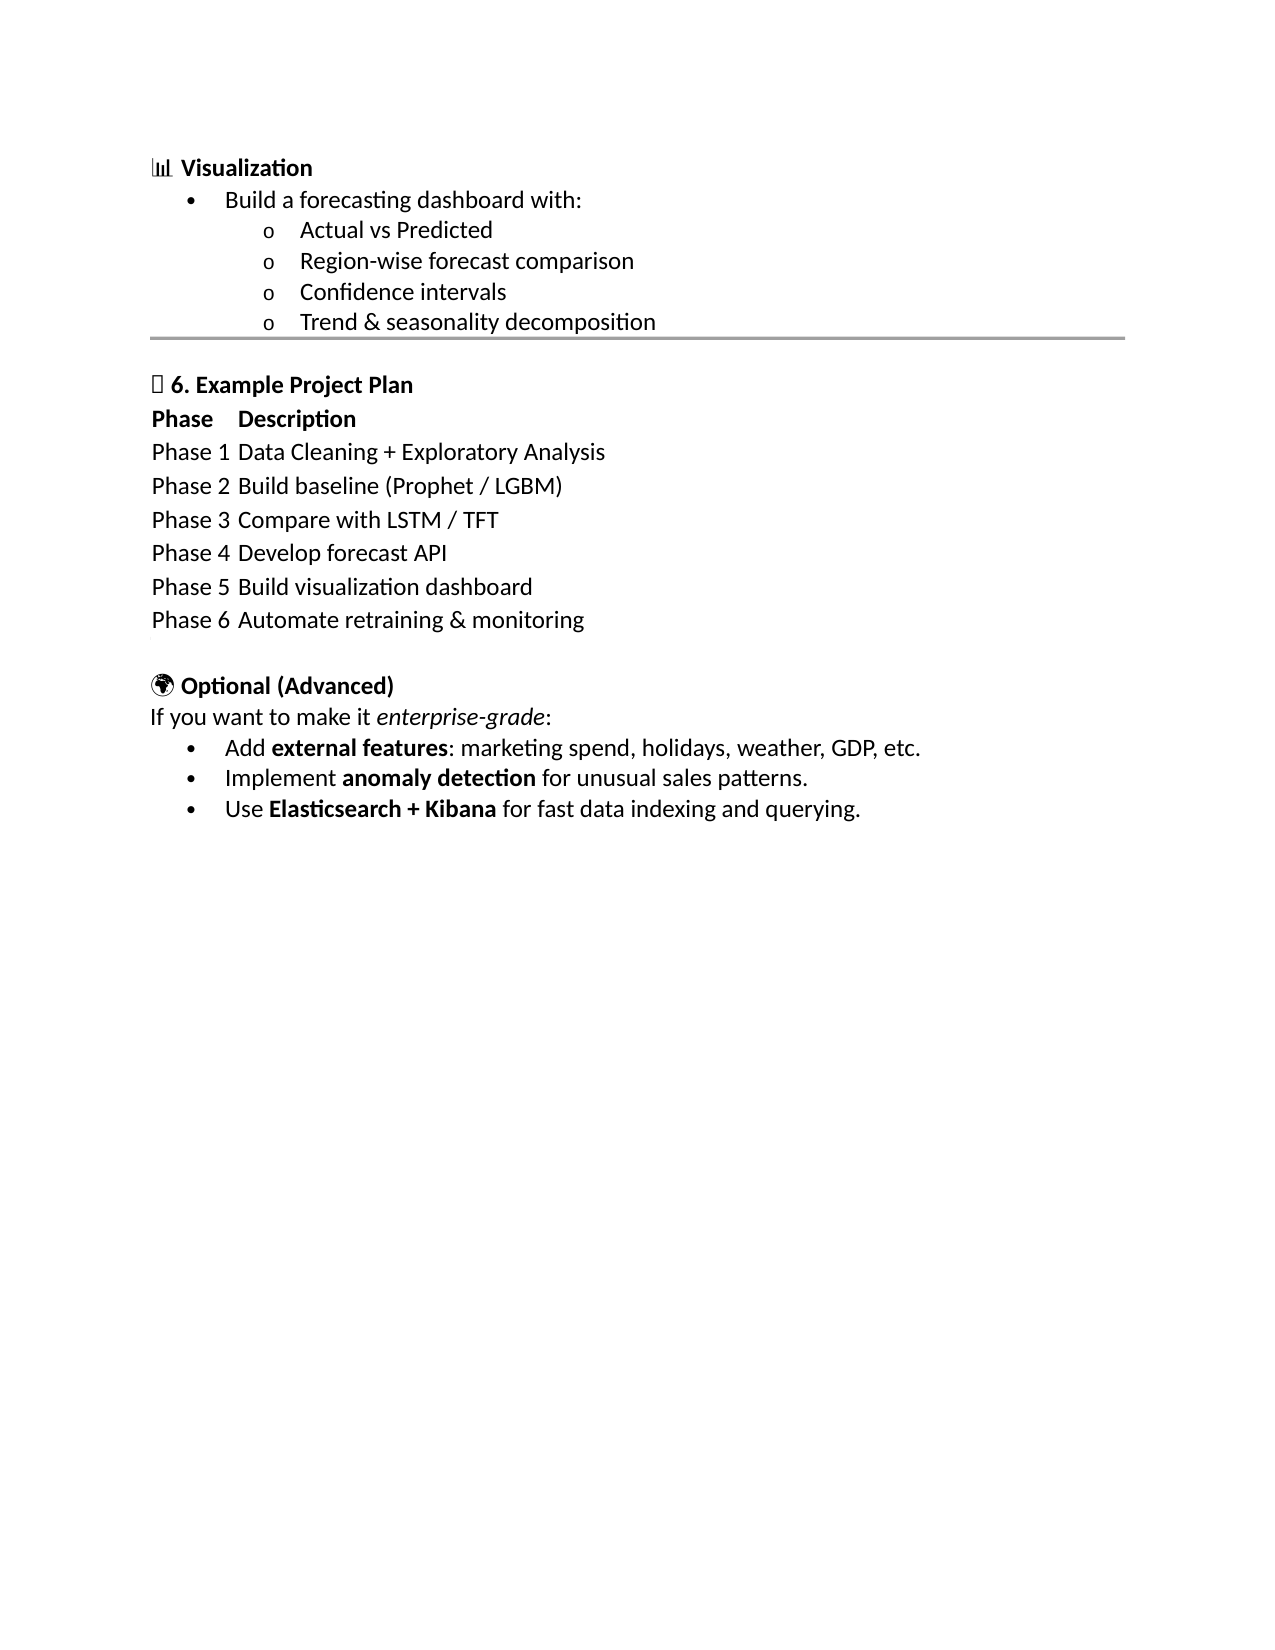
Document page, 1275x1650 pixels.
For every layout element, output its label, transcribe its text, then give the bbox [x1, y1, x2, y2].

table_cell Phase 3 [150, 502, 236, 536]
table_cell Phase 5 [150, 570, 236, 603]
table_header Description [236, 401, 612, 435]
table_cell Develop forecast API [236, 536, 612, 569]
table_cell Automate retraining & monitoring [236, 603, 612, 637]
table_cell Phase 1 [150, 435, 236, 468]
table_header Phase [150, 401, 236, 435]
table_cell Compare with LSTM / TFT [236, 502, 612, 536]
table_cell Build visualization dashboard [236, 570, 612, 603]
text 🌍 Optional (Advanced) [150, 667, 1125, 701]
table_cell Data Cleaning + Exploratory Analysis [236, 435, 612, 468]
list Implement anomaly detection for unusual sales patterns. [187, 762, 1125, 793]
text If you want to make it enterprise-grade: [150, 701, 1125, 732]
text 🚀 6. Example Project Plan [150, 367, 1125, 401]
list Add external features: marketing spend, holidays, weather, GDP, etc. [187, 732, 1125, 762]
table_cell Build baseline (Prophet / LGBM) [236, 469, 612, 502]
list Region-wise forecast comparison [262, 245, 1125, 276]
list Build a forecasting dashboard with: [187, 184, 1125, 214]
list Trend & seasonality decomposition [262, 306, 1125, 336]
list Use Elasticsearch + Kibana for fast data indexing and querying. [187, 793, 1125, 823]
text 📊 Visualization [150, 150, 1125, 184]
table_cell Phase 2 [150, 469, 236, 502]
list Actual vs Predicted [262, 214, 1125, 245]
table_cell Phase 6 [150, 603, 236, 637]
list Confidence intervals [262, 276, 1125, 306]
table_cell Phase 4 [150, 536, 236, 569]
